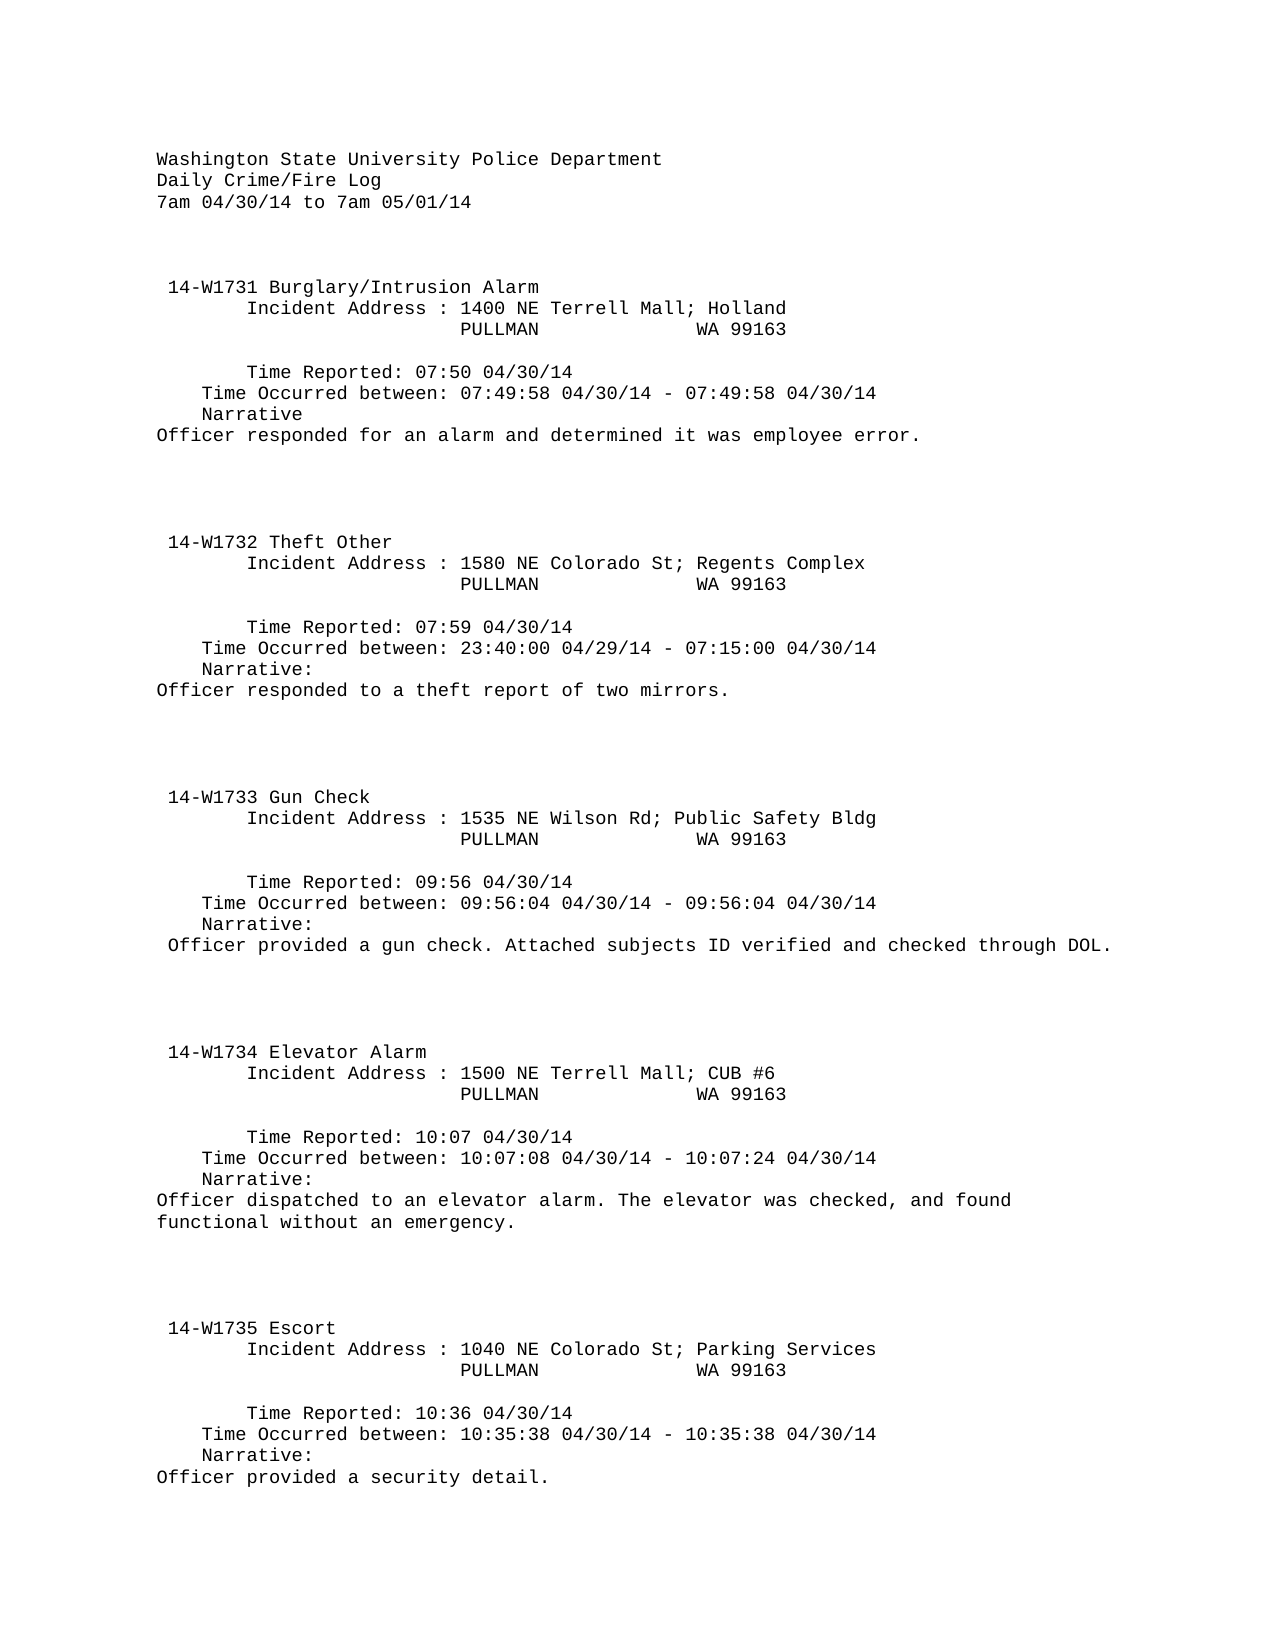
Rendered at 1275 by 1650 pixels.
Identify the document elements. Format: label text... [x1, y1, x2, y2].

text PULLMAN WA 99163 [156, 1085, 1118, 1106]
text Narrative [156, 405, 1118, 426]
text Time Occurred between: 10:07:08 04/30/14 - 10:07:24 04/30/14 [156, 1149, 1118, 1170]
text Time Occurred between: 07:49:58 04/30/14 - 07:49:58 04/30/14 [156, 384, 1118, 405]
text Time Occurred between: 10:35:38 04/30/14 - 10:35:38 04/30/14 [156, 1425, 1118, 1446]
text Time Occurred between: 09:56:04 04/30/14 - 09:56:04 04/30/14 [156, 894, 1118, 915]
text 14-W1735 Escort [156, 1319, 1118, 1340]
text Time Reported: 07:50 04/30/14 [156, 362, 1118, 384]
text Time Reported: 07:59 04/30/14 [156, 617, 1118, 639]
text Narrative: [156, 915, 1118, 936]
text 14-W1733 Gun Check [156, 787, 1118, 809]
text 14-W1732 Theft Other [156, 532, 1118, 554]
text PULLMAN WA 99163 [156, 575, 1118, 596]
text 14-W1731 Burglary/Intrusion Alarm [156, 277, 1118, 299]
text Incident Address : 1040 NE Colorado St; Parking Services [156, 1340, 1118, 1361]
text Time Occurred between: 23:40:00 04/29/14 - 07:15:00 04/30/14 [156, 639, 1118, 660]
text Narrative: [156, 660, 1118, 681]
text 14-W1734 Elevator Alarm [156, 1042, 1118, 1064]
text Time Reported: 10:36 04/30/14 [156, 1404, 1118, 1425]
text PULLMAN WA 99163 [156, 320, 1118, 341]
text Incident Address : 1400 NE Terrell Mall; Holland [156, 299, 1118, 320]
text 7am 04/30/14 to 7am 05/01/14 [156, 192, 1118, 214]
text Narrative: [156, 1446, 1118, 1467]
text Officer responded to a theft report of two mirrors. [156, 681, 1118, 702]
text Incident Address : 1500 NE Terrell Mall; CUB #6 [156, 1064, 1118, 1085]
text PULLMAN WA 99163 [156, 1361, 1118, 1382]
text PULLMAN WA 99163 [156, 830, 1118, 851]
text Narrative: [156, 1170, 1118, 1191]
text Time Reported: 10:07 04/30/14 [156, 1127, 1118, 1149]
text Incident Address : 1580 NE Colorado St; Regents Complex [156, 554, 1118, 575]
text Officer responded for an alarm and determined it was employee error. [156, 426, 1118, 447]
text Daily Crime/Fire Log [156, 171, 1118, 192]
text Officer provided a gun check. Attached subjects ID verified and checked through DOL. [156, 936, 1118, 957]
text Time Reported: 09:56 04/30/14 [156, 872, 1118, 894]
text Incident Address : 1535 NE Wilson Rd; Public Safety Bldg [156, 809, 1118, 830]
text Officer dispatched to an elevator alarm. The elevator was checked, and found functional without an emergency. [156, 1191, 1118, 1234]
text Officer provided a security detail. [156, 1467, 1118, 1489]
text Washington State University Police Department [156, 150, 1118, 171]
